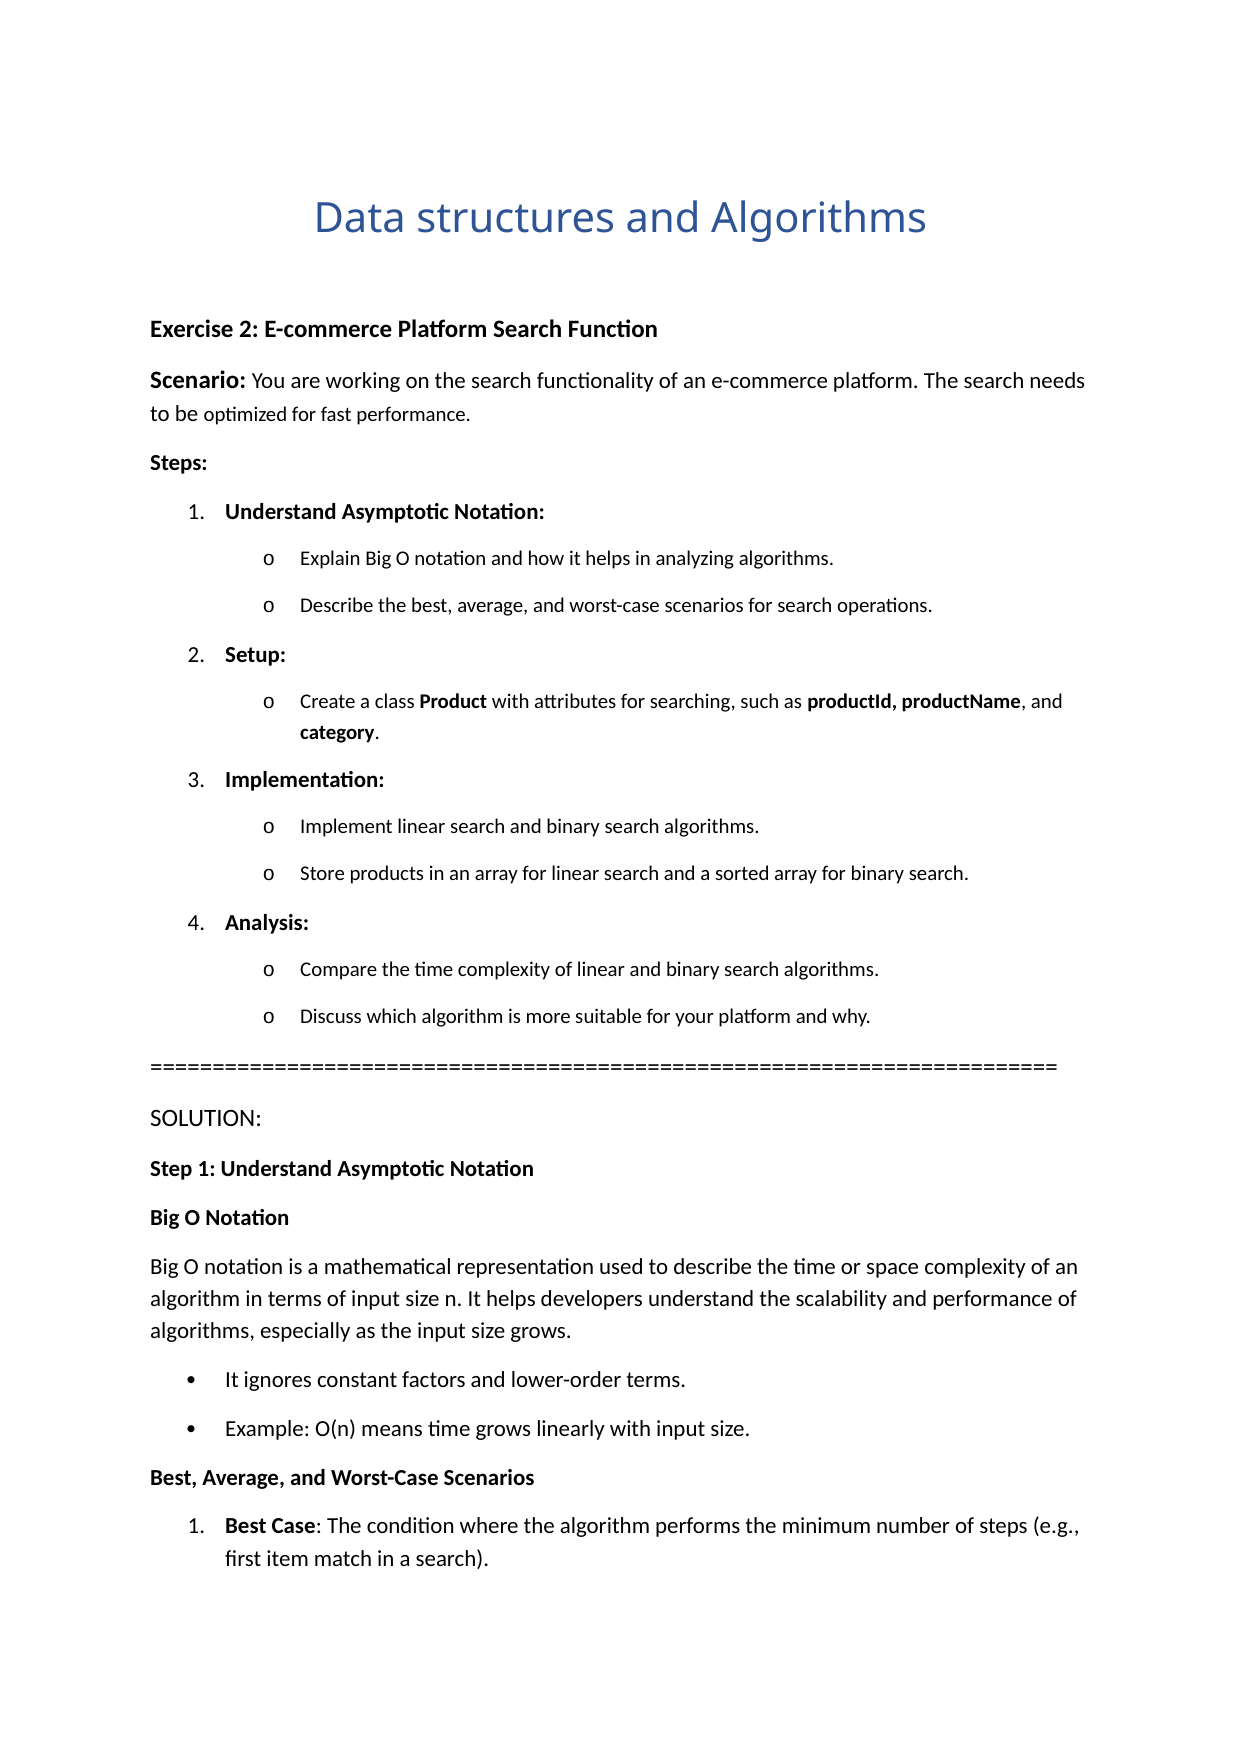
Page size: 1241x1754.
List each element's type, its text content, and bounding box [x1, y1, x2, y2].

text Big O notation is a mathematical representation used to describe the time or space complexity of an algorithm in terms of input size n. It helps developers understand the scalability and performance of algorithms, especially as the input size grows. [150, 1252, 1090, 1344]
list Explain Big O notation and how it helps in analyzing algorithms. [262, 546, 1090, 572]
list Analysis: [187, 908, 1090, 936]
list Understand Asymptotic Notation: [187, 497, 1090, 525]
text Big O Notation [150, 1203, 1090, 1231]
list Create a class Product with attributes for searching, such as productId, productName, and category. [262, 689, 1090, 744]
subtitle Data structures and Algorithms [150, 187, 1090, 244]
text Steps: [150, 448, 1090, 476]
list Implement linear search and binary search algorithms. [262, 813, 1090, 840]
text Best, Average, and Worst-Case Scenarios [150, 1463, 1090, 1491]
list It ignores constant factors and lower-order terms. [187, 1365, 1090, 1393]
list Setup: [187, 640, 1090, 668]
list Best Case: The condition where the algorithm performs the minimum number of steps (e.g., first item match in a search). [187, 1512, 1090, 1572]
text Exercise 2: E-commerce Platform Search Function [150, 313, 1090, 343]
text ========================================================================= [150, 1051, 1090, 1081]
text Scenario: You are working on the search functionality of an e-commerce platform. The search needs to be optimized for fast performance. [150, 364, 1090, 427]
text Step 1: Understand Asymptotic Notation [150, 1154, 1090, 1182]
list Compare the time complexity of linear and binary search algorithms. [262, 957, 1090, 983]
text SOLUTION: [150, 1102, 1090, 1133]
list Describe the best, average, and worst-case scenarios for search operations. [262, 593, 1090, 619]
list Store products in an array for linear search and a sorted array for binary search. [262, 861, 1090, 887]
list Example: O(n) means time grows linearly with input size. [187, 1414, 1090, 1442]
list Discuss which algorithm is more suitable for your platform and why. [262, 1004, 1090, 1030]
list Implementation: [187, 765, 1090, 793]
